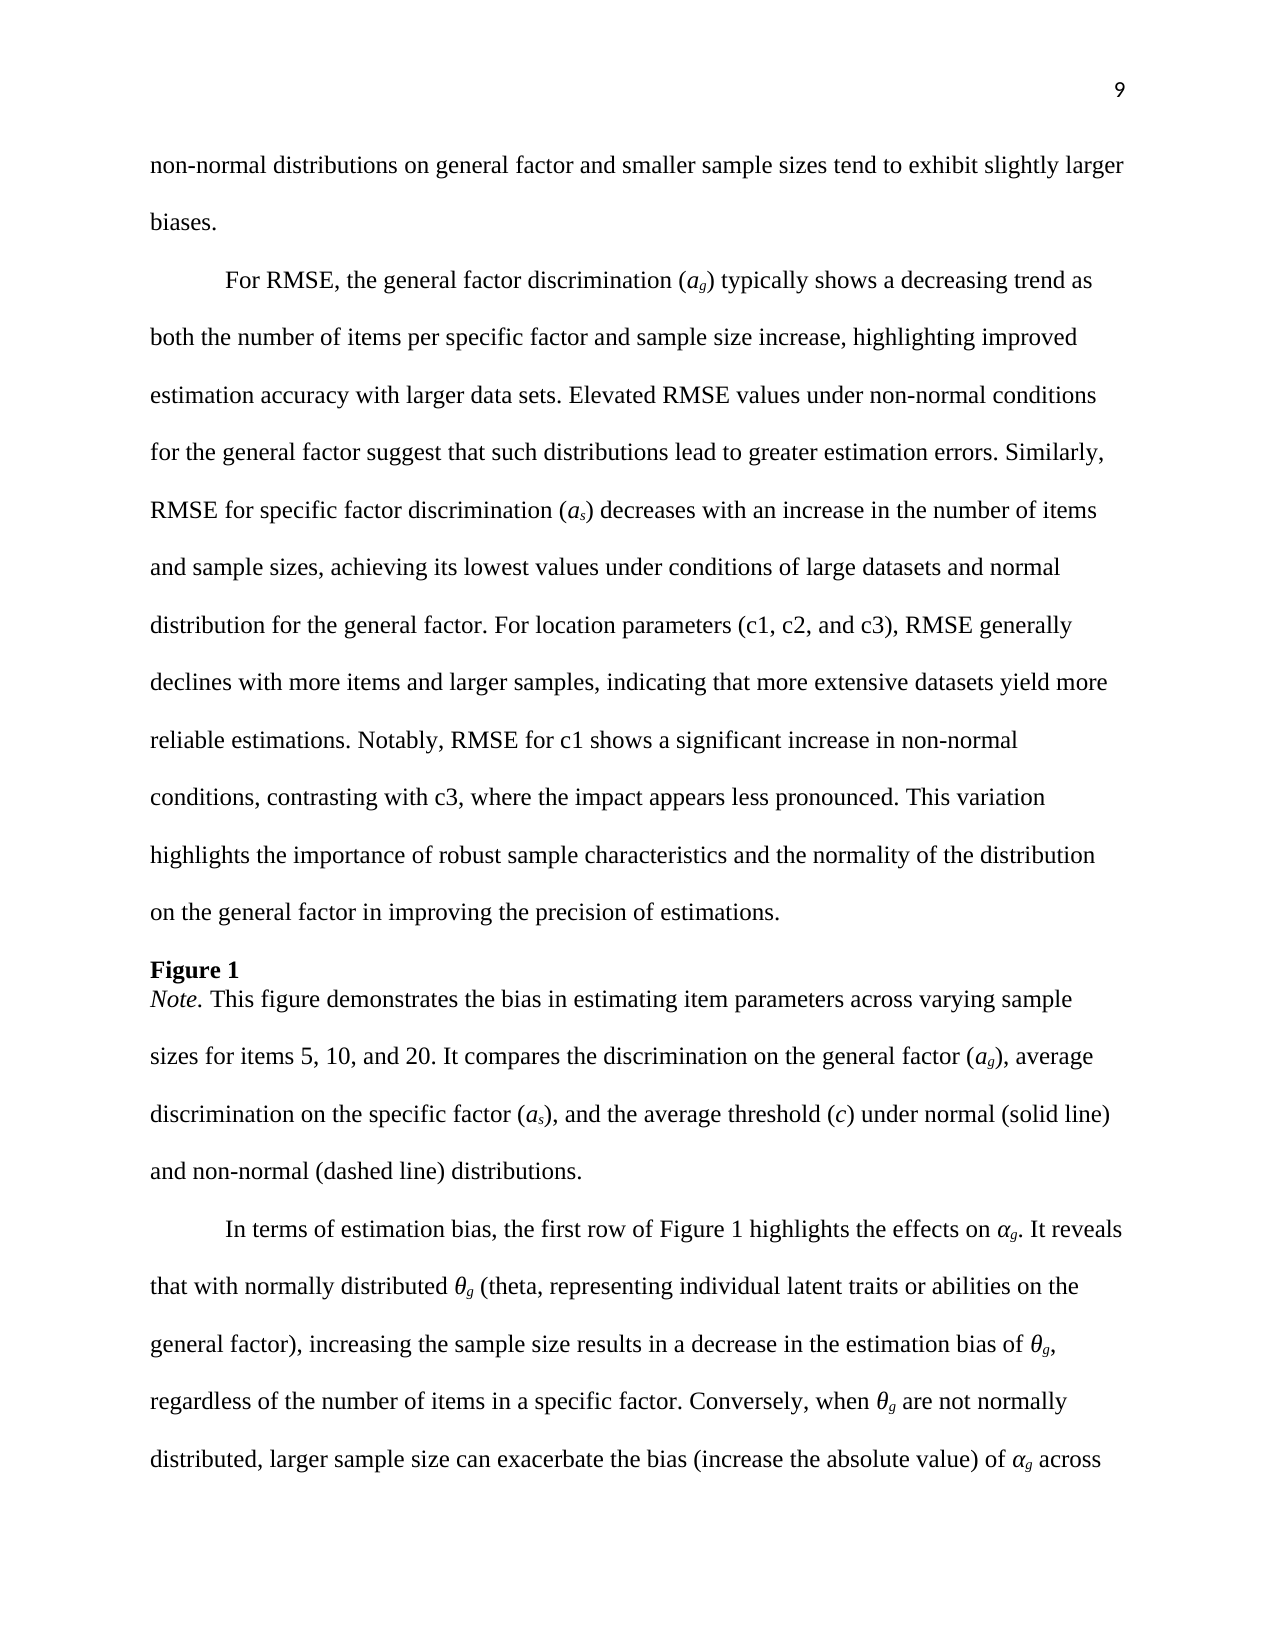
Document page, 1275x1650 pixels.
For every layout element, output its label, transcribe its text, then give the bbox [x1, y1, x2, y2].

text For RMSE, the general factor discrimination (ag) typically shows a decreasing trend as both the number of items per specific factor and sample size increase, highlighting improved estimation accuracy with larger data sets. Elevated RMSE values under non-normal conditions for the general factor suggest that such distributions lead to greater estimation errors. Similarly, RMSE for specific factor discrimination (as) decreases with an increase in the number of items and sample sizes, achieving its lowest values under conditions of large datasets and normal distribution for the general factor. For location parameters (c1, c2, and c3), RMSE generally declines with more items and larger samples, indicating that more extensive datasets yield more reliable estimations. Notably, RMSE for c1 shows a significant increase in non-normal conditions, contrasting with c3, where the impact appears less pronounced. This variation highlights the importance of robust sample characteristics and the normality of the distribution on the general factor in improving the precision of estimations. [150, 265, 1125, 926]
text Figure 1 [150, 955, 1125, 984]
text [150, 1214, 1125, 1472]
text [150, 150, 1125, 236]
text Note. This figure demonstrates the bias in estimating item parameters across varying sample sizes for items 5, 10, and 20. It compares the discrimination on the general factor (ag), average discrimination on the specific factor (as), and the average threshold (c) under normal (solid line) and non-normal (dashed line) distributions. [150, 984, 1125, 1185]
